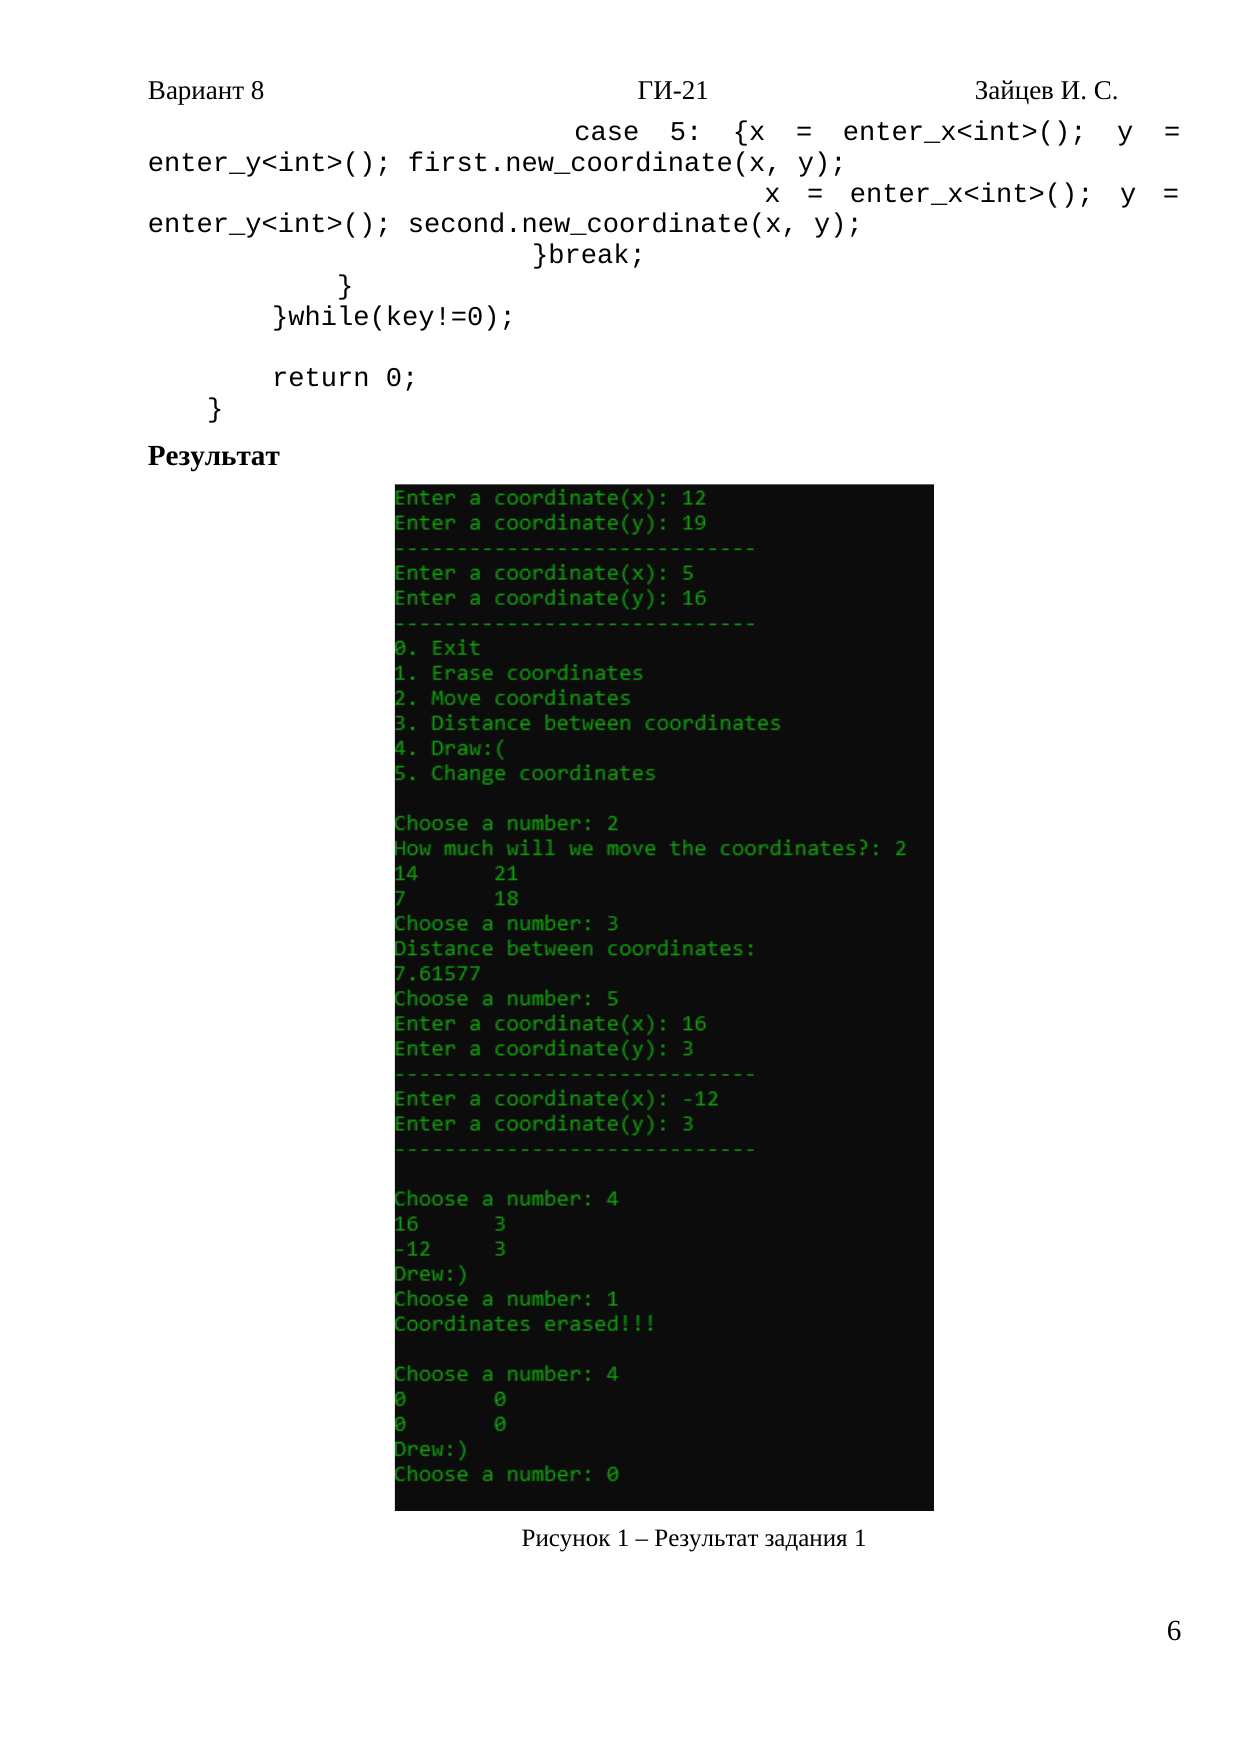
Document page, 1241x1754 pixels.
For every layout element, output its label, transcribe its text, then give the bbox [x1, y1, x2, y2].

text x = enter_x<int>(); y = enter_y<int>(); second.new_coordinate(x, y); [148, 179, 1181, 241]
text Рисунок 1 – Результат задания 1 [148, 1523, 1181, 1552]
picture [394, 483, 934, 1511]
text }while(key!=0); [148, 302, 1181, 333]
text } [148, 395, 1181, 425]
text return 0; [148, 364, 1181, 395]
text case 5: {x = enter_x<int>(); y = enter_y<int>(); first.new_coordinate(x, y); [148, 118, 1181, 179]
text } [148, 272, 1181, 302]
text }break; [148, 241, 1181, 272]
subtitle Результат [148, 438, 1181, 471]
